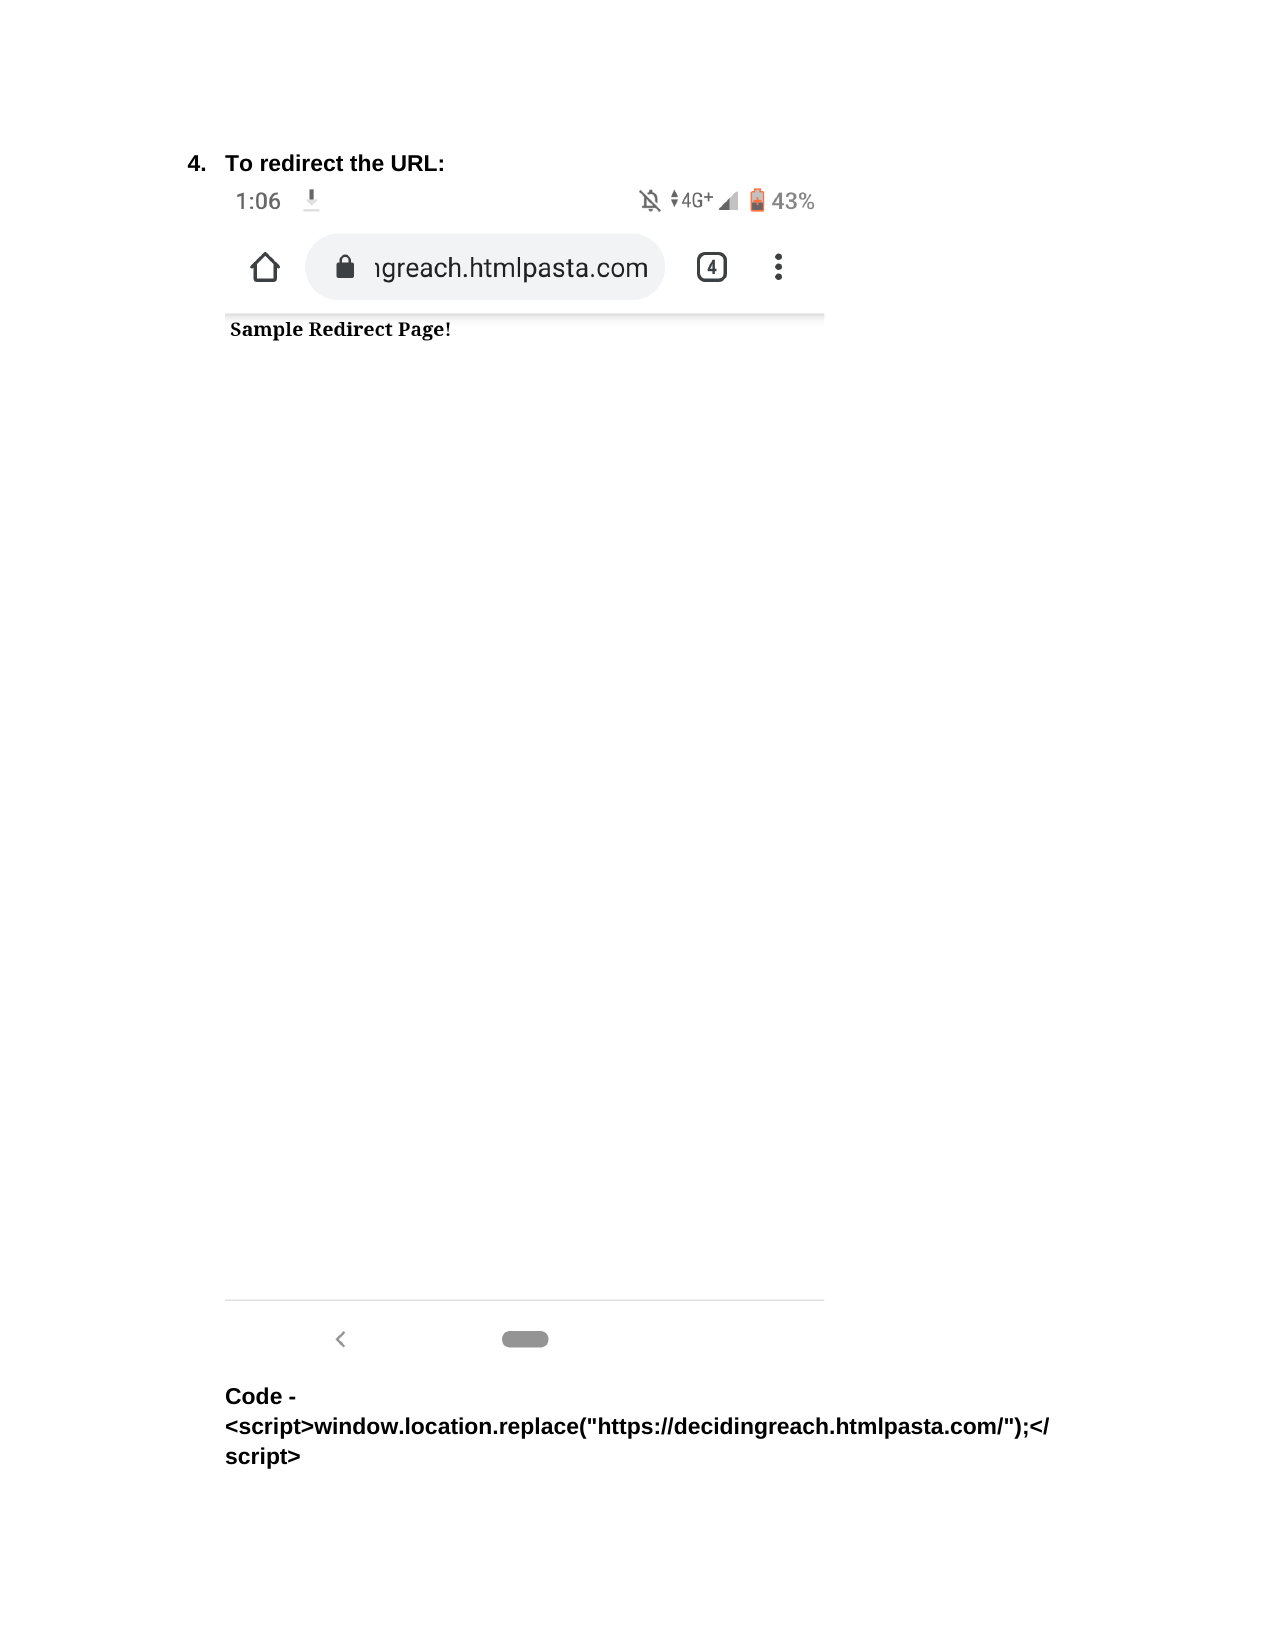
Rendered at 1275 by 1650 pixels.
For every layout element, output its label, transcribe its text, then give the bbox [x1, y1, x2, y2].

text Code - <script>window.location.replace("https://decidingreach.htmlpasta.com/");</script> [225, 1383, 1125, 1469]
list To redirect the URL: [187, 150, 1125, 176]
picture [225, 180, 825, 1379]
